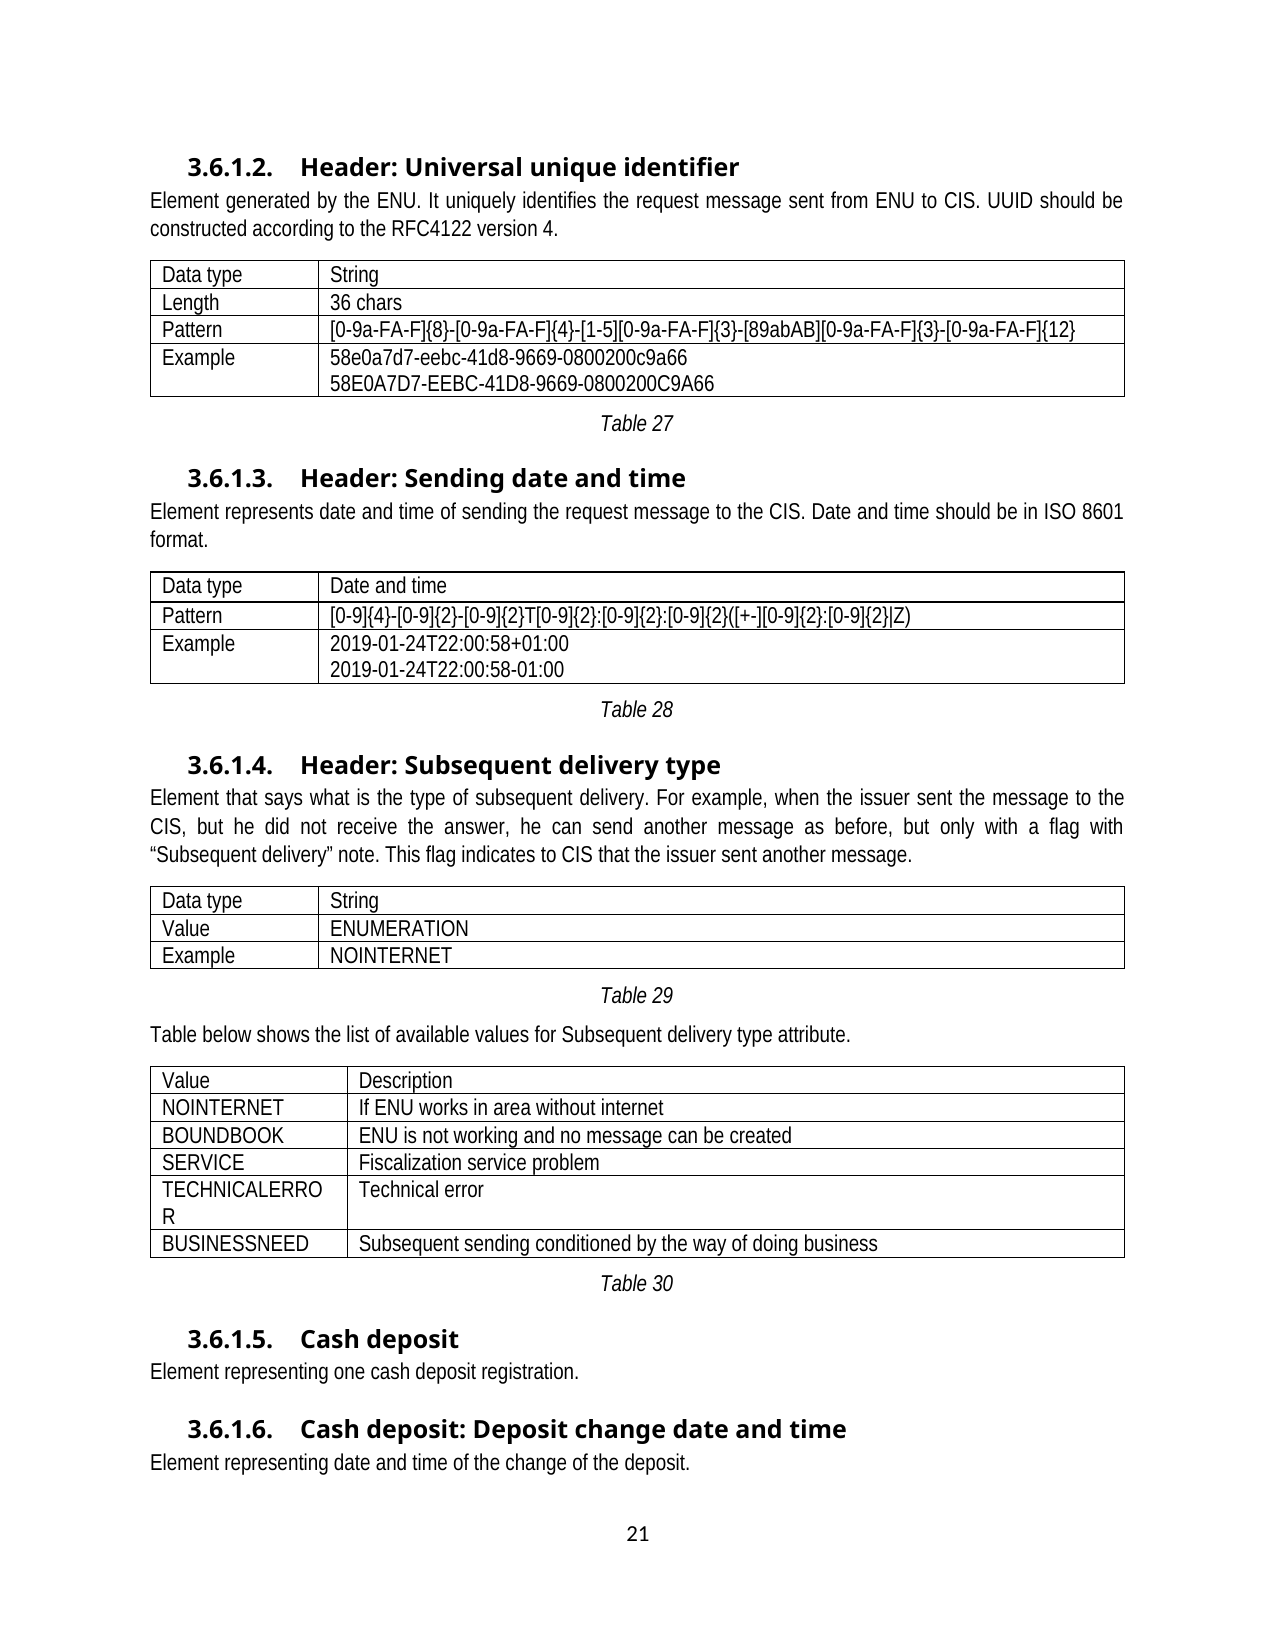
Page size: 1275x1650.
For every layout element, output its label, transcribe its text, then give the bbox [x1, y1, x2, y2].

subtitle Cash deposit: Deposit change date and time [187, 1412, 1125, 1446]
text Table below shows the list of available values for Subsequent delivery type attribute. [150, 1021, 1125, 1047]
subtitle Cash deposit [187, 1321, 1125, 1356]
table_cell Value [151, 915, 318, 941]
table_cell Pattern [151, 316, 318, 342]
table_cell Fiscalization service problem [348, 1149, 1124, 1175]
text Table 27 [150, 410, 1125, 436]
table_cell Technical error [348, 1176, 1124, 1229]
table_cell Example [151, 344, 318, 396]
table_header Data type [151, 573, 318, 601]
table_header Date and time [319, 573, 1124, 601]
table_cell If ENU works in area without internet [348, 1094, 1124, 1121]
text Element representing one cash deposit registration. [150, 1358, 1125, 1384]
table_cell TECHNICALERROR [151, 1176, 347, 1229]
table_cell NOINTERNET [319, 942, 1124, 968]
table_cell SERVICE [151, 1149, 347, 1175]
table_cell ENU is not working and no message can be created [348, 1122, 1124, 1148]
table_cell [0-9a-FA-F]{8}-[0-9a-FA-F]{4}-[1-5][0-9a-FA-F]{3}-[89abAB][0-9a-FA-F]{3}-[0-9a-FA-F]{12} [319, 316, 1124, 342]
text Element represents date and time of sending the request message to the CIS. Date and time should be in ISO 8601 format. [150, 498, 1125, 553]
text Element that says what is the type of subsequent delivery. For example, when the issuer sent the message to the CIS, but he did not receive the answer, he can send another message as before, but only with a flag with “Subsequent delivery” note. This flag indicates to CIS that the issuer sent another message. [150, 784, 1125, 867]
table_header String [319, 887, 1124, 913]
text Element representing date and time of the change of the deposit. [150, 1448, 1125, 1475]
table_cell 2019-01-24T22:00:58+01:00 2019-01-24T22:00:58-01:00 [319, 630, 1124, 682]
subtitle Header: Sending date and time [187, 461, 1125, 495]
table_cell 36 chars [319, 289, 1124, 315]
table_header Value [151, 1067, 347, 1093]
text Table 30 [150, 1270, 1125, 1296]
table_header Data type [151, 261, 318, 288]
table_cell ENUMERATION [319, 915, 1124, 941]
table_header Data type [151, 887, 318, 913]
table_cell Subsequent sending conditioned by the way of doing business [348, 1230, 1124, 1257]
subtitle Header: Subsequent delivery type [187, 747, 1125, 781]
text Element generated by the ENU. It uniquely identifies the request message sent from ENU to CIS. UUID should be constructed according to the RFC4122 version 4. [150, 187, 1125, 242]
table_header Description [348, 1067, 1124, 1093]
table_header String [319, 261, 1124, 288]
table_cell NOINTERNET [151, 1094, 347, 1121]
table_cell Example [151, 942, 318, 968]
text Table 28 [150, 696, 1125, 722]
table_cell BUSINESSNEED [151, 1230, 347, 1257]
subtitle Header: Universal unique identifier [187, 150, 1125, 184]
table_cell [0-9]{4}-[0-9]{2}-[0-9]{2}T[0-9]{2}:[0-9]{2}:[0-9]{2}([+-][0-9]{2}:[0-9]{2}|Z) [319, 603, 1124, 629]
table_cell Length [151, 289, 318, 315]
table_cell Example [151, 630, 318, 682]
table_cell BOUNDBOOK [151, 1122, 347, 1148]
table_cell Pattern [151, 603, 318, 629]
text Table 29 [150, 982, 1125, 1008]
table_cell 58e0a7d7-eebc-41d8-9669-0800200c9a66 58E0A7D7-EEBC-41D8-9669-0800200C9A66 [319, 344, 1124, 396]
